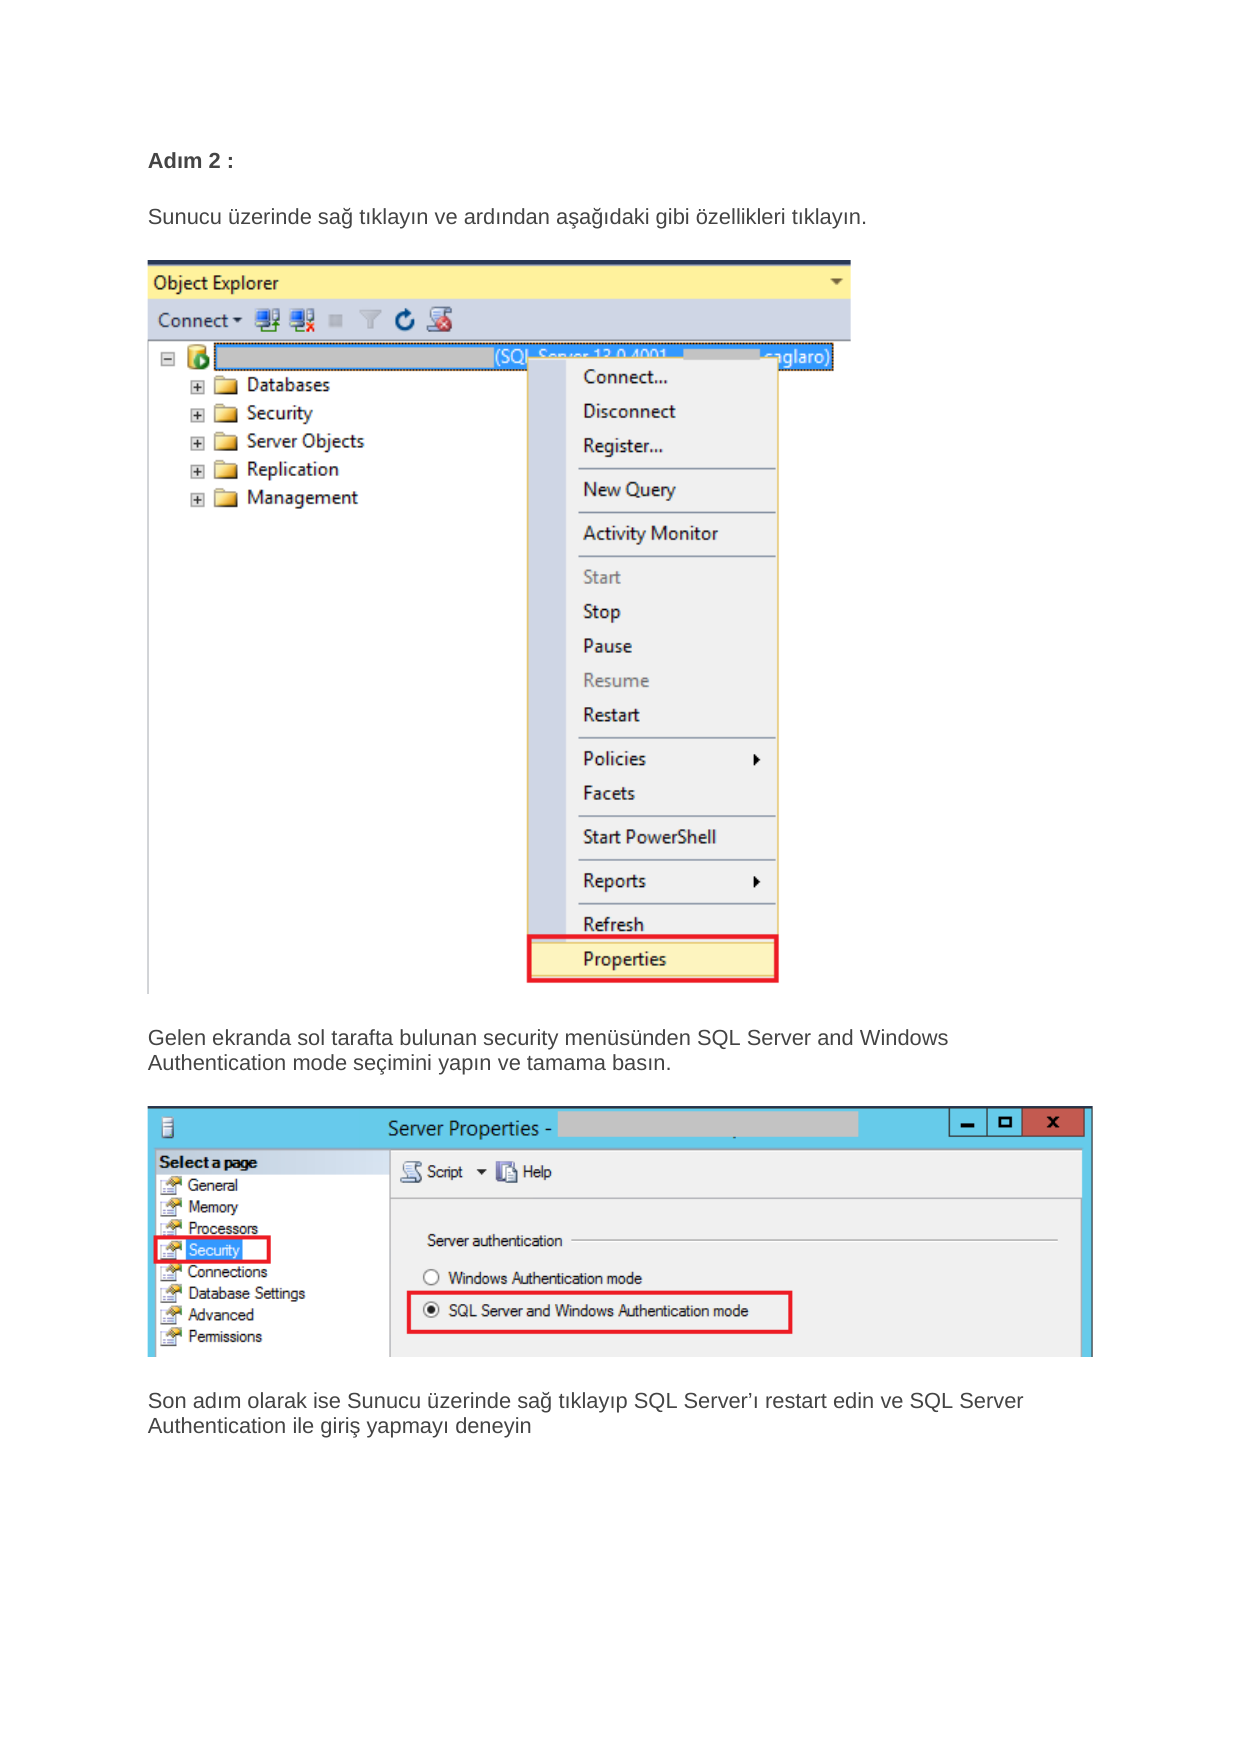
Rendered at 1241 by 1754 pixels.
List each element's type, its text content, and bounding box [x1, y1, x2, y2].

text Son adım olarak ise Sunucu üzerinde sağ tıklayıp SQL Server’ı restart edin ve SQL Server Authentication ile giriş yapmayı deneyin [148, 1388, 1093, 1439]
picture [147, 1106, 1093, 1357]
text Sunucu üzerinde sağ tıklayın ve ardından aşağıdaki gibi özellikleri tıklayın. [148, 204, 1093, 229]
text Gelen ekranda sol tarafta bulunan security menüsünden SQL Server and Windows Authentication mode seçimini yapın ve tamama basın. [148, 1025, 1093, 1075]
picture [147, 260, 851, 994]
text Adım 2 : [148, 148, 1093, 173]
